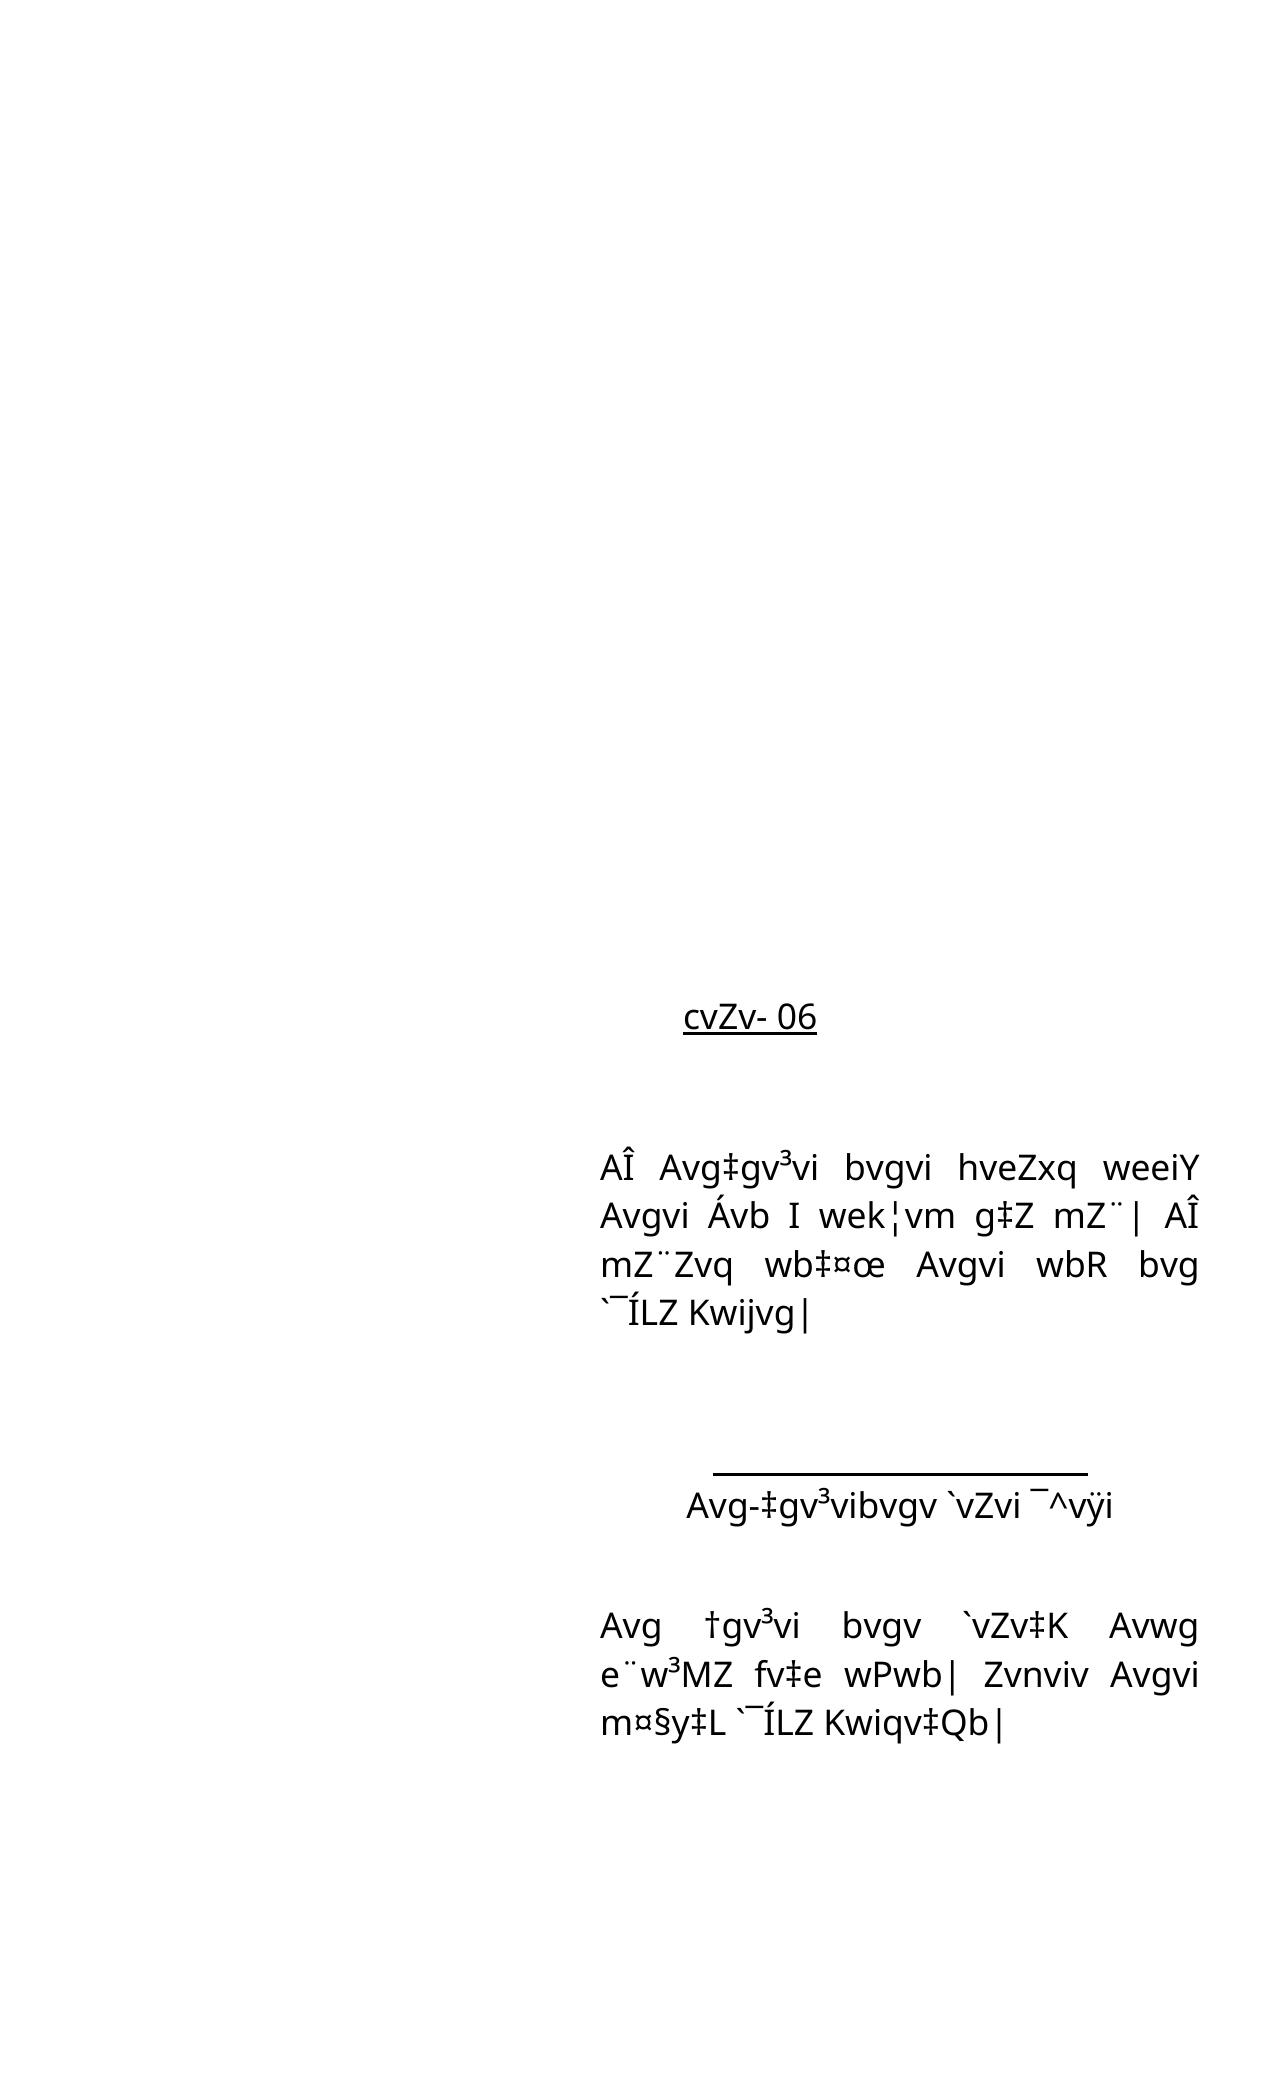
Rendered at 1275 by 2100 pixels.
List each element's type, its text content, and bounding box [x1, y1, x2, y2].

text AÎ Avg‡gv³vi bvgvi hveZxq weeiY Avgvi Ávb I wek¦vm g‡Z mZ¨| AÎ mZ¨Zvq wb‡¤œ Avgvi wbR bvg `¯ÍLZ Kwijvg| [600, 1143, 1200, 1336]
text Avg †gv³vi bvgv `vZv‡K Avwg e¨w³MZ fv‡e wPwb| Zvnviv Avgvi m¤§y‡L `¯ÍLZ Kwiqv‡Qb| [600, 1601, 1200, 1746]
text Avg-‡gv³vibvgv `vZvi ¯^vÿi [600, 1480, 1200, 1528]
